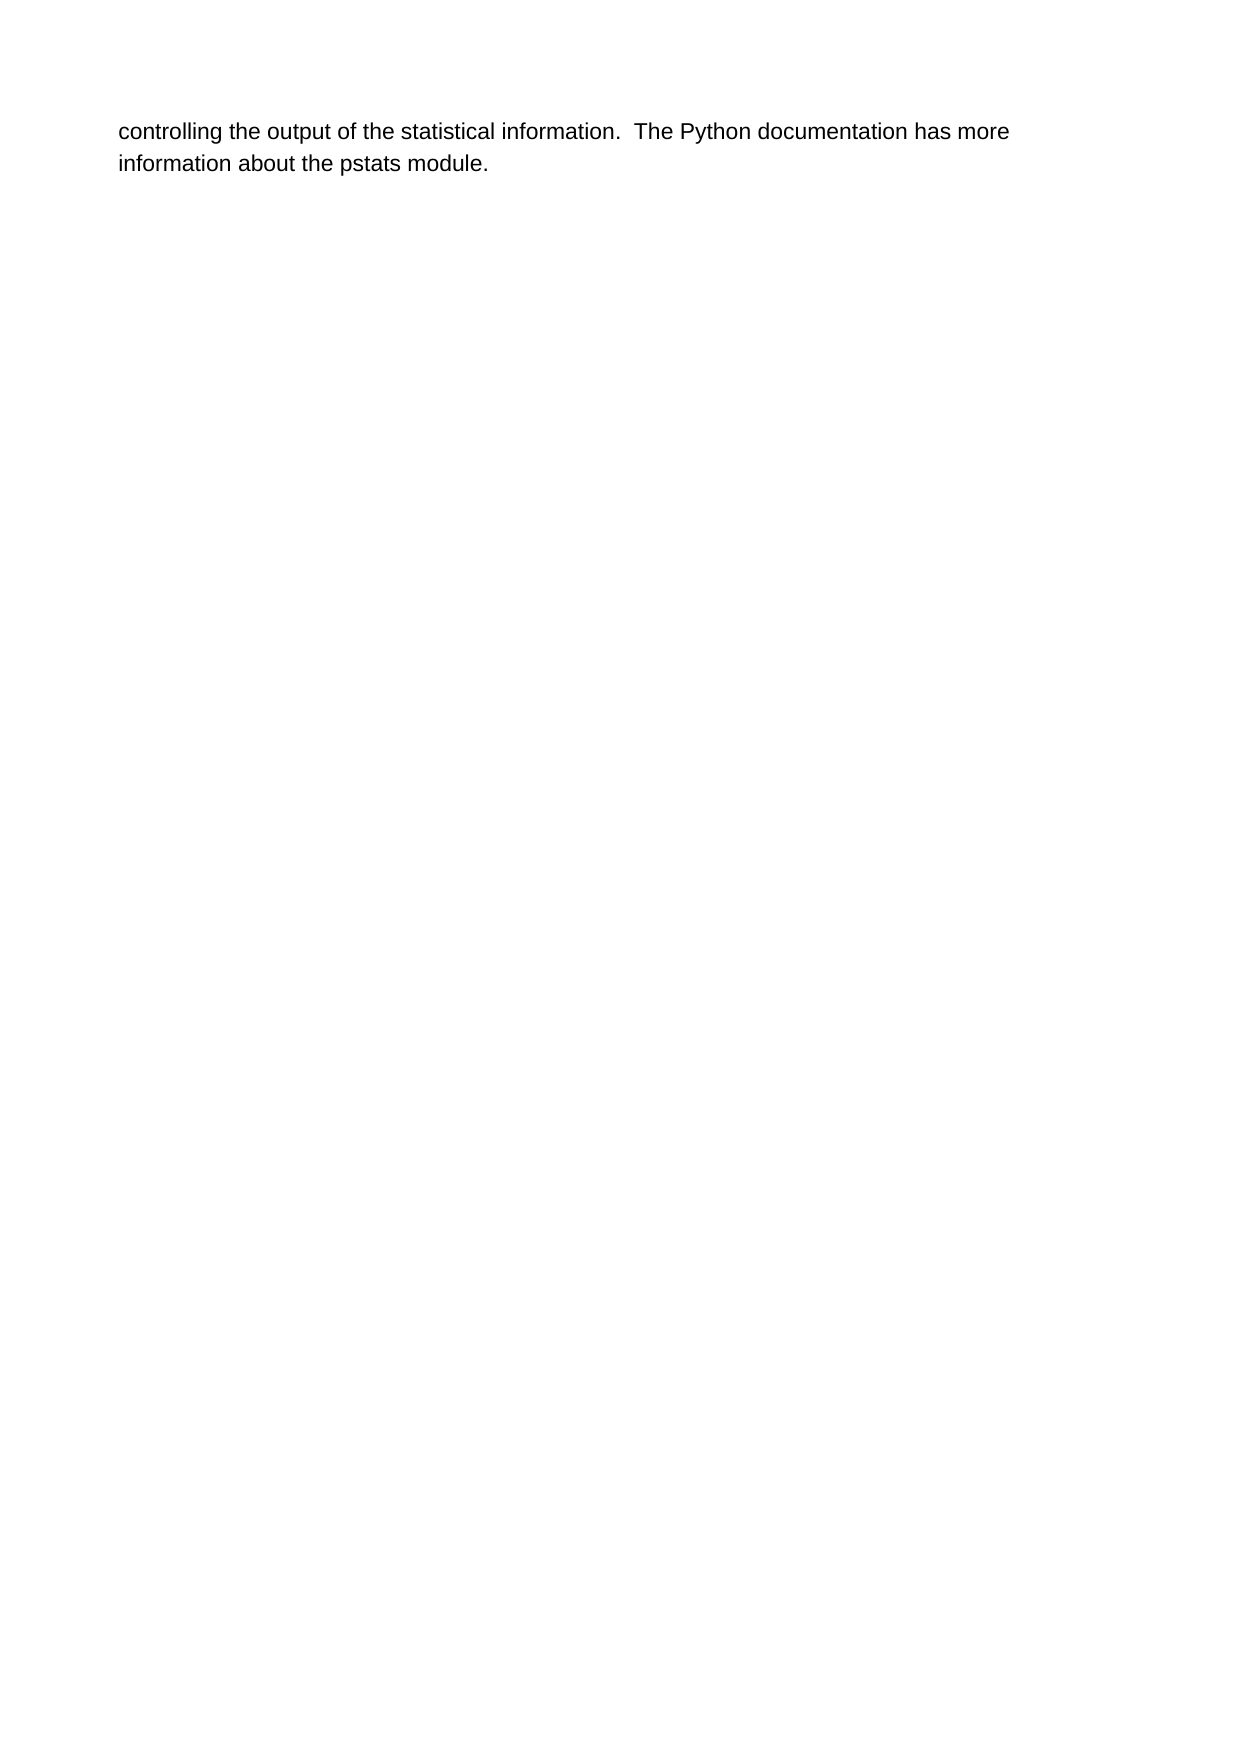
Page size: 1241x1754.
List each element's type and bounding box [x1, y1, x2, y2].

text [118, 118, 1122, 176]
